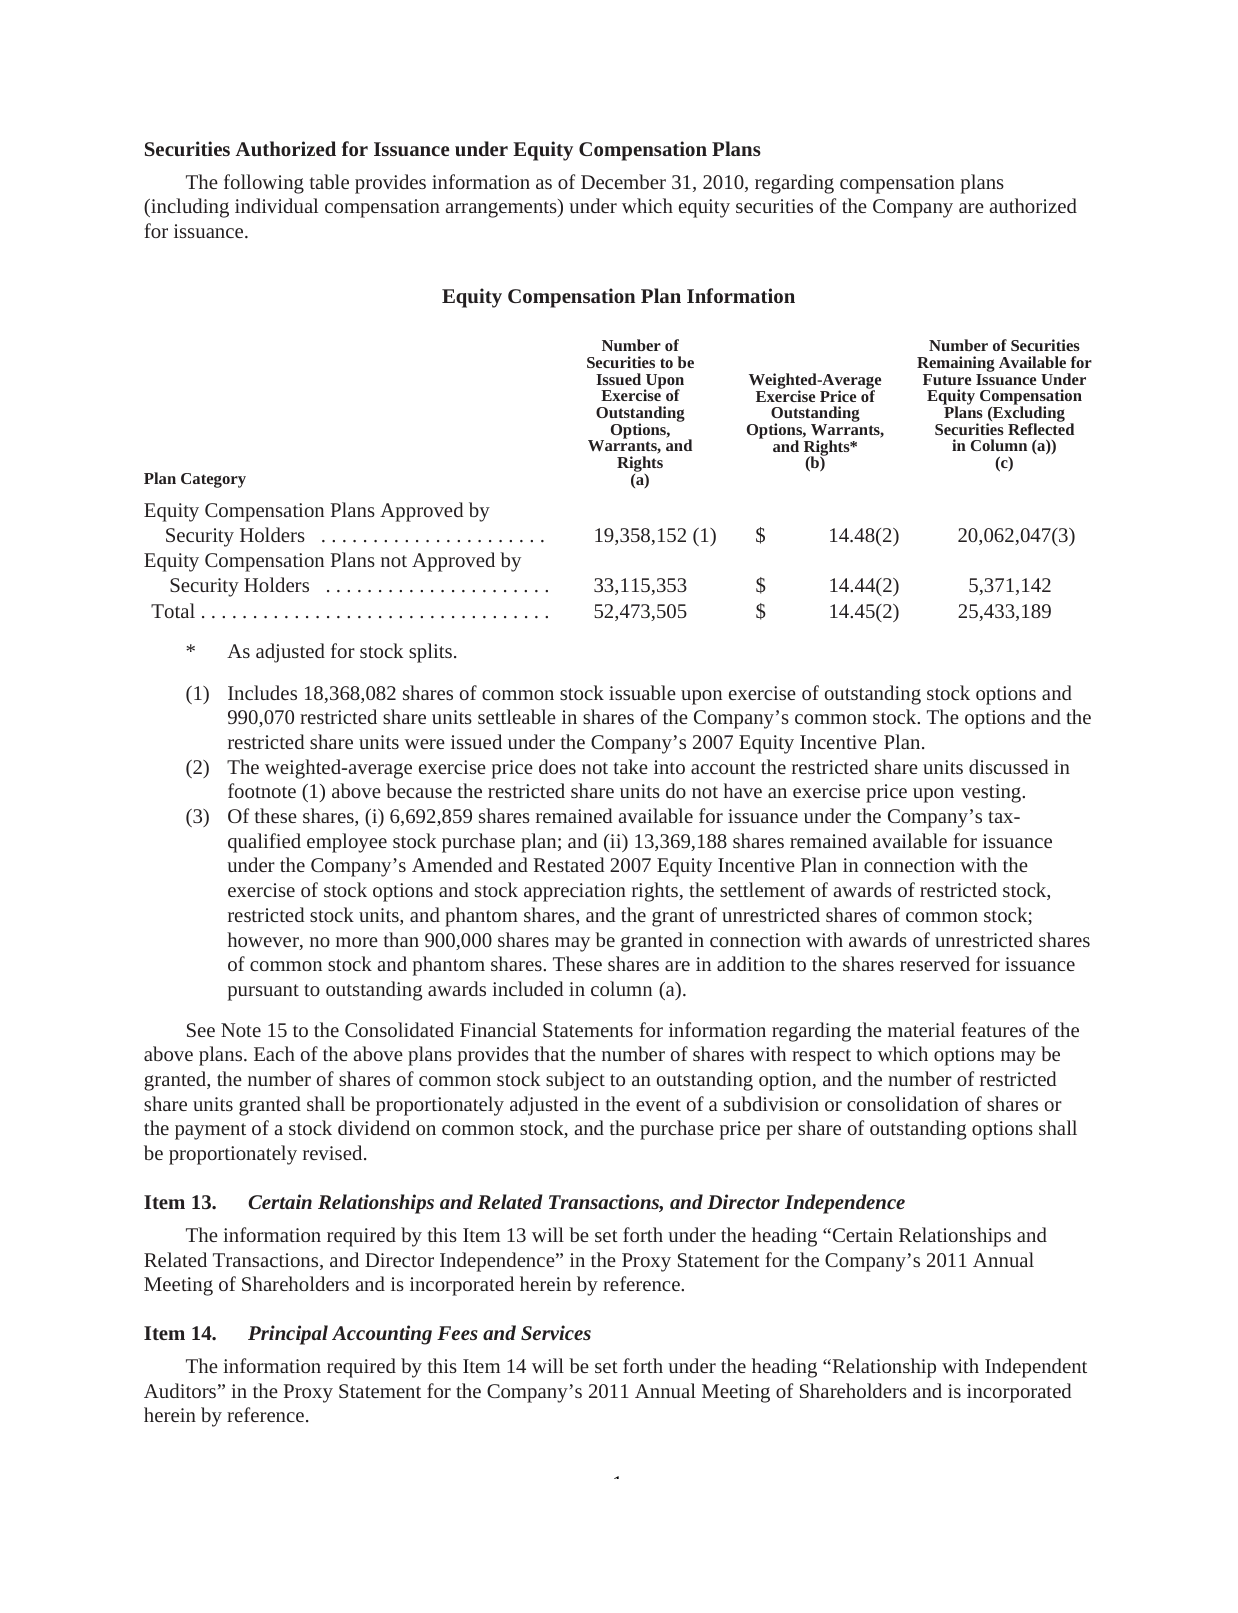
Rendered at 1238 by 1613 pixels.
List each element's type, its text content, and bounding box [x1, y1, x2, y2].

text in Column (a)) (c) [952, 438, 1057, 472]
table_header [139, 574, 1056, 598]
text See Note 15 to the Consolidated Financial Statements for information regarding the material features of the above plans. Each of the above plans provides that the number of shares with respect to which options may be granted, the number of shares of common stock subject to an outstanding option, and the number of restricted share units granted shall be proportionately adjusted in the event of a subdivision or consolidation of shares or the payment of a stock dividend on common stock, and the purchase price per share of outstanding options shall be proportionately revised. [144, 1018, 1085, 1165]
text Equity Compensation Plans not Approved by [144, 548, 1106, 572]
text Weighted-Average Exercise Price of Outstanding Options, Warrants, and Rights* [738, 372, 892, 455]
text The information required by this Item 13 will be set forth under the heading “Certain Relationships and Related Transactions, and Director Independence” in the Proxy Statement for the Company’s 2011 Annual Meeting of Shareholders and is incorporated herein by reference. [144, 1223, 1049, 1296]
text Number of Securities Remaining Available for Future Issuance Under Equity Compensation Plans (Excluding Securities Reflected [917, 338, 1092, 438]
text * As adjusted for stock splits. [185, 639, 1106, 663]
subtitle Item 14. Principal Accounting Fees and Services [144, 1321, 1106, 1345]
text Number of Securities to be Issued Upon Exercise of Outstanding Options, [565, 338, 716, 438]
subtitle Equity Compensation Plan Information [442, 284, 1106, 308]
text (b) [803, 455, 827, 472]
list The weighted-average exercise price does not take into account the restricted share units discussed in footnote (1) above because the restricted share units do not have an exercise price upon vesting. [185, 754, 1072, 803]
text Equity Compensation Plans Approved by [144, 498, 490, 522]
text (a) [587, 472, 692, 489]
text Warrants, and Rights [588, 438, 692, 472]
text Plan Category [144, 469, 490, 488]
text The information required by this Item 14 will be set forth under the heading “Relationship with Independent Auditors” in the Proxy Statement for the Company’s 2011 Annual Meeting of Shareholders and is incorporated herein by reference. [144, 1354, 1090, 1427]
text The following table provides information as of December 31, 2010, regarding compensation plans (including individual compensation arrangements) under which equity securities of the Company are authorized for issuance. [144, 170, 1079, 243]
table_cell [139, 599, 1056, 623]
subtitle Securities Authorized for Issuance under Equity Compensation Plans [144, 137, 1106, 161]
subtitle Item 13. Certain Relationships and Related Transactions, and Director Independence [144, 1190, 1106, 1214]
text Security Holders . . . . . . . . . . . . . . . . . . . . . . 19,358,152 (1) $ 14.48(2) 20,062,047(3) [164, 523, 1106, 547]
list Includes 18,368,082 shares of common stock issuable upon exercise of outstanding stock options and 990,070 restricted share units settleable in shares of the Company’s common stock. The options and the restricted share units were issued under the Company’s 2007 Equity Incentive Plan. [185, 680, 1094, 754]
list Of these shares, (i) 6,692,859 shares remained available for issuance under the Company’s tax- qualified employee stock purchase plan; and (ii) 13,369,188 shares remained available for issuance under the Company’s Amended and Restated 2007 Equity Incentive Plan in connection with the exercise of stock options and stock appreciation rights, the settlement of awards of restricted stock, restricted stock units, and phantom shares, and the grant of unrestricted shares of common stock; however, no more than 900,000 shares may be granted in connection with awards of unrestricted shares of common stock and phantom shares. These shares are in addition to the shares reserved for issuance pursuant to outstanding awards included in column (a). [185, 804, 1092, 1001]
